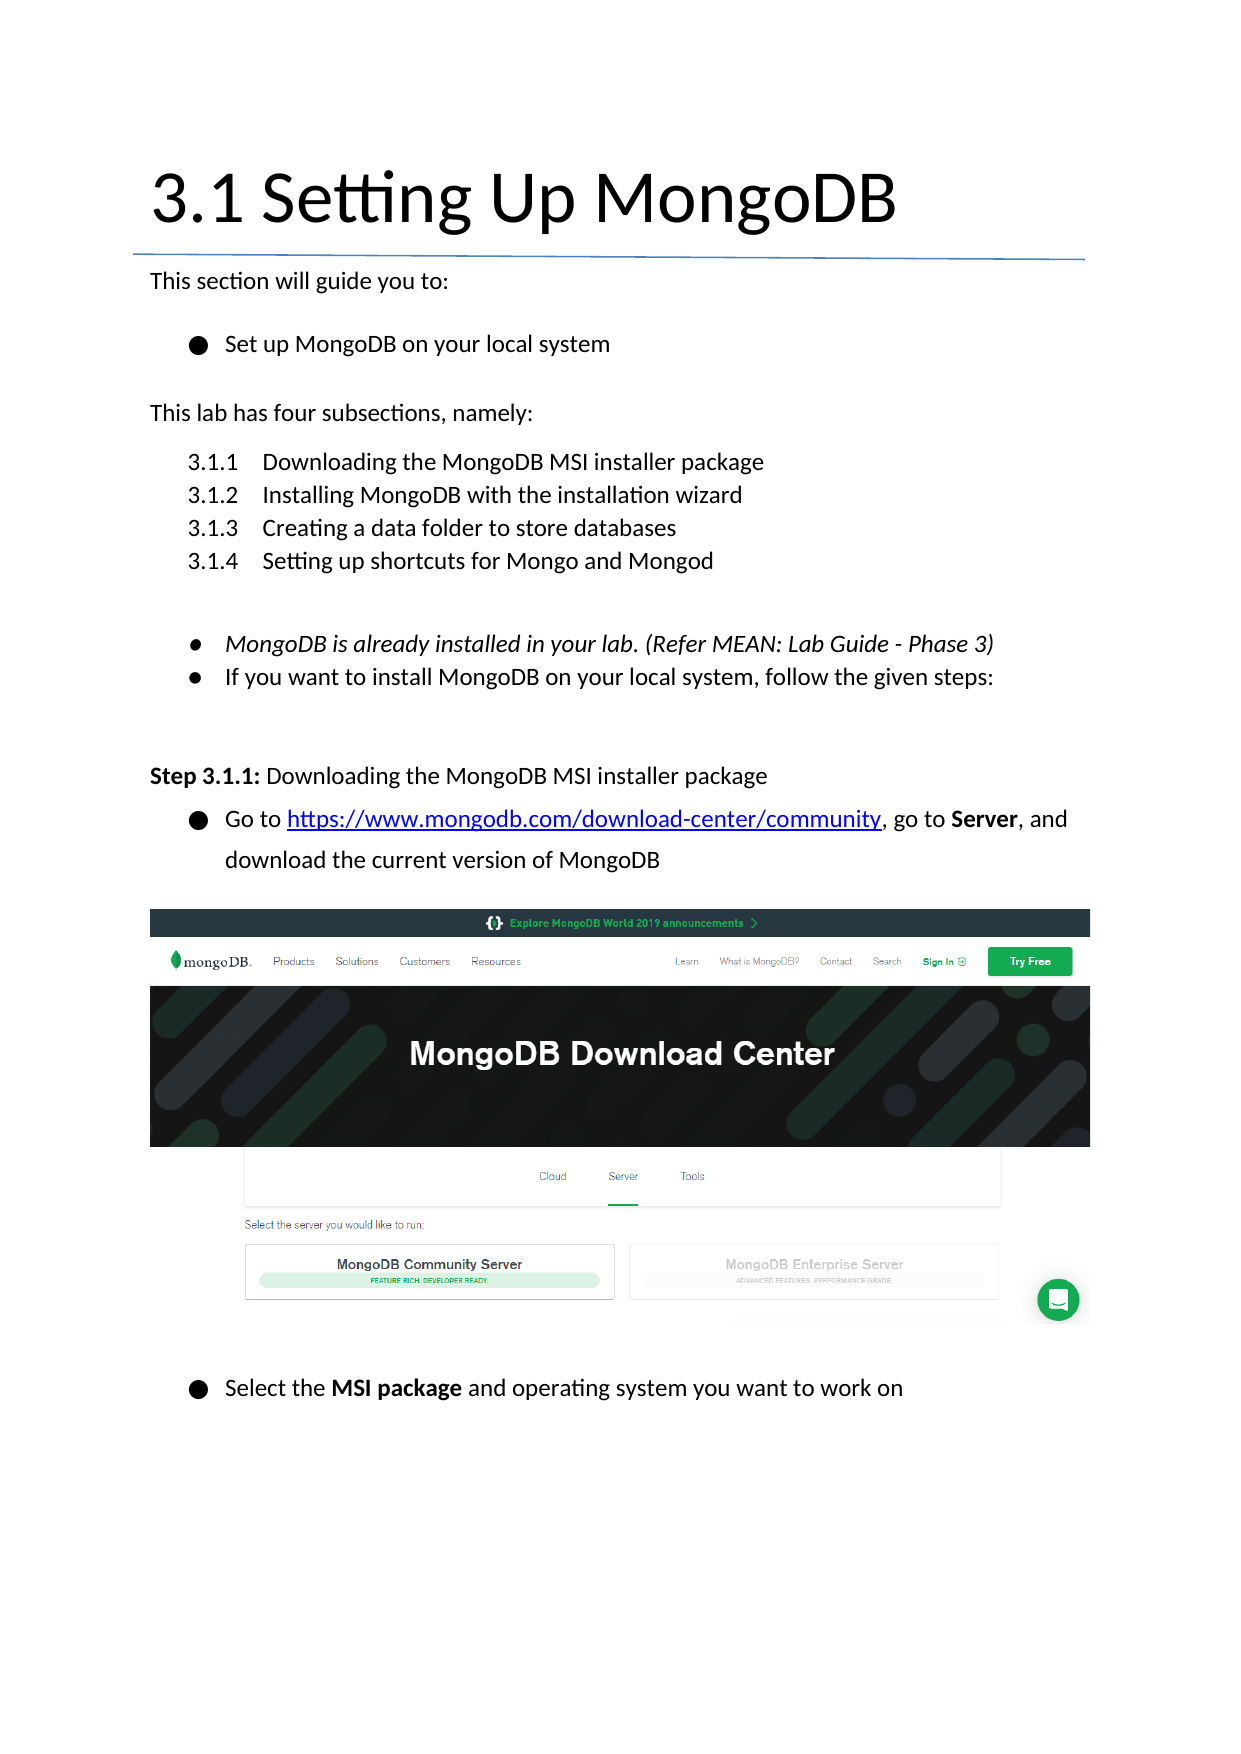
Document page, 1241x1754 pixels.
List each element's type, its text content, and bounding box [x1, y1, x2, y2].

text This section will guide you to: [150, 266, 1090, 296]
list Downloading the MongoDB MSI installer package [187, 446, 1090, 477]
text This lab has four subsections, namely: [150, 397, 1090, 427]
list Go to https://www.mongodb.com/download-center/community, go to Server, and download the current version of MongoDB [187, 790, 1090, 874]
text Step 3.1.1: Downloading the MongoDB MSI installer package [150, 760, 1090, 790]
list Setting up shortcuts for Mongo and Mongod [187, 545, 1090, 576]
list If you want to install MongoDB on your local system, follow the given steps: [187, 661, 1090, 691]
list Select the MSI package and operating system you want to work on [187, 1359, 1090, 1410]
list Set up MongoDB on your local system [187, 315, 1090, 366]
text 3.1 Setting Up MongoDB [150, 150, 1090, 242]
list Creating a data folder to store databases [187, 512, 1090, 543]
list Installing MongoDB with the installation wizard [187, 479, 1090, 510]
picture [150, 909, 1091, 1324]
list MongoDB is already installed in your lab. (Refer MEAN: Lab Guide - Phase 3) [187, 628, 1090, 658]
